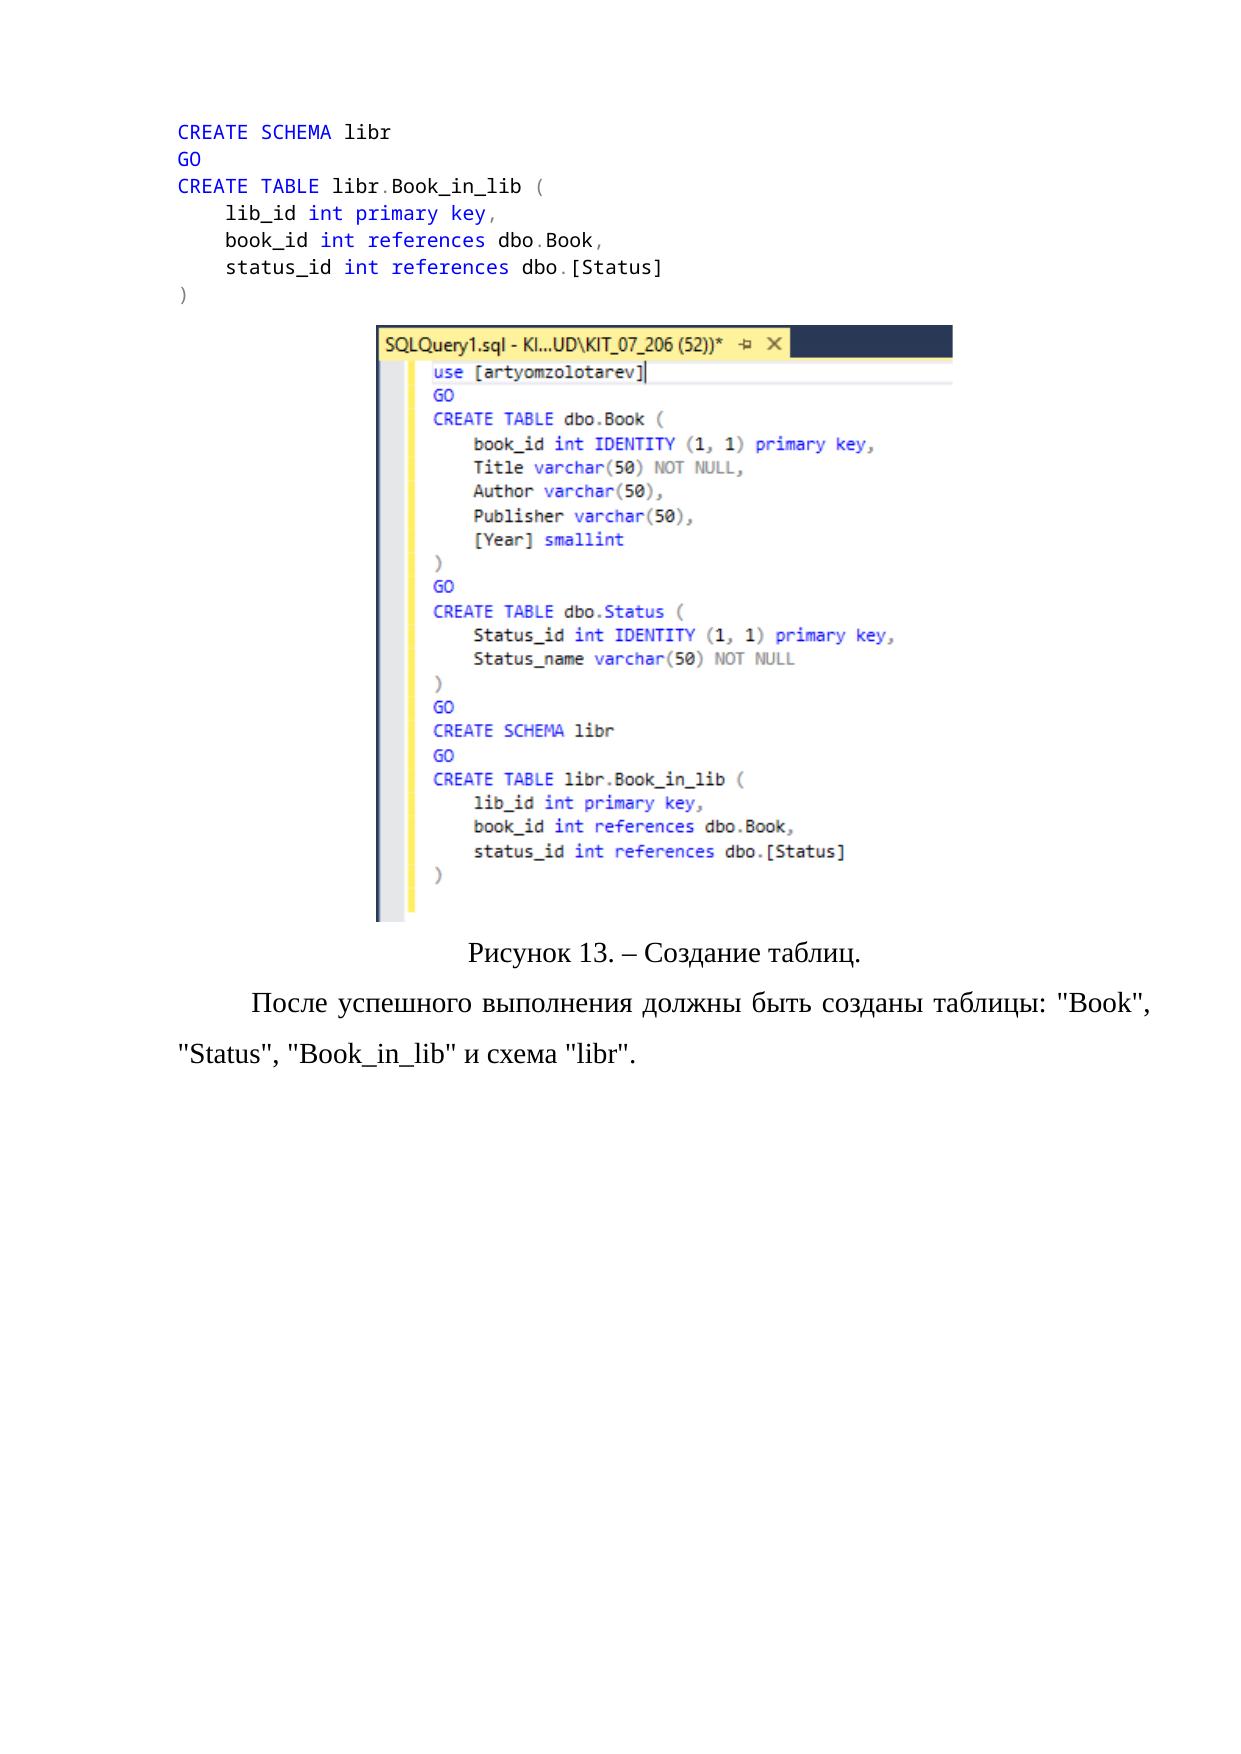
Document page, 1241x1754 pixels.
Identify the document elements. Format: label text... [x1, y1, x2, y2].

text GO [177, 145, 1152, 172]
text CREATE TABLE libr.Book_in_lib ( [177, 172, 1152, 199]
picture [376, 325, 953, 922]
text После успешного выполнения должны быть созданы таблицы: "Book", "Status", "Book_in_lib" и схема "libr". [177, 985, 1152, 1069]
text CREATE SCHEMA libr [177, 118, 1152, 145]
text book_id int references dbo.Book, [177, 226, 1152, 253]
text Рисунок 13. – Создание таблиц. [177, 935, 1152, 969]
text status_id int references dbo.[Status] [177, 253, 1152, 280]
text ) [177, 280, 1152, 307]
text lib_id int primary key, [177, 199, 1152, 226]
